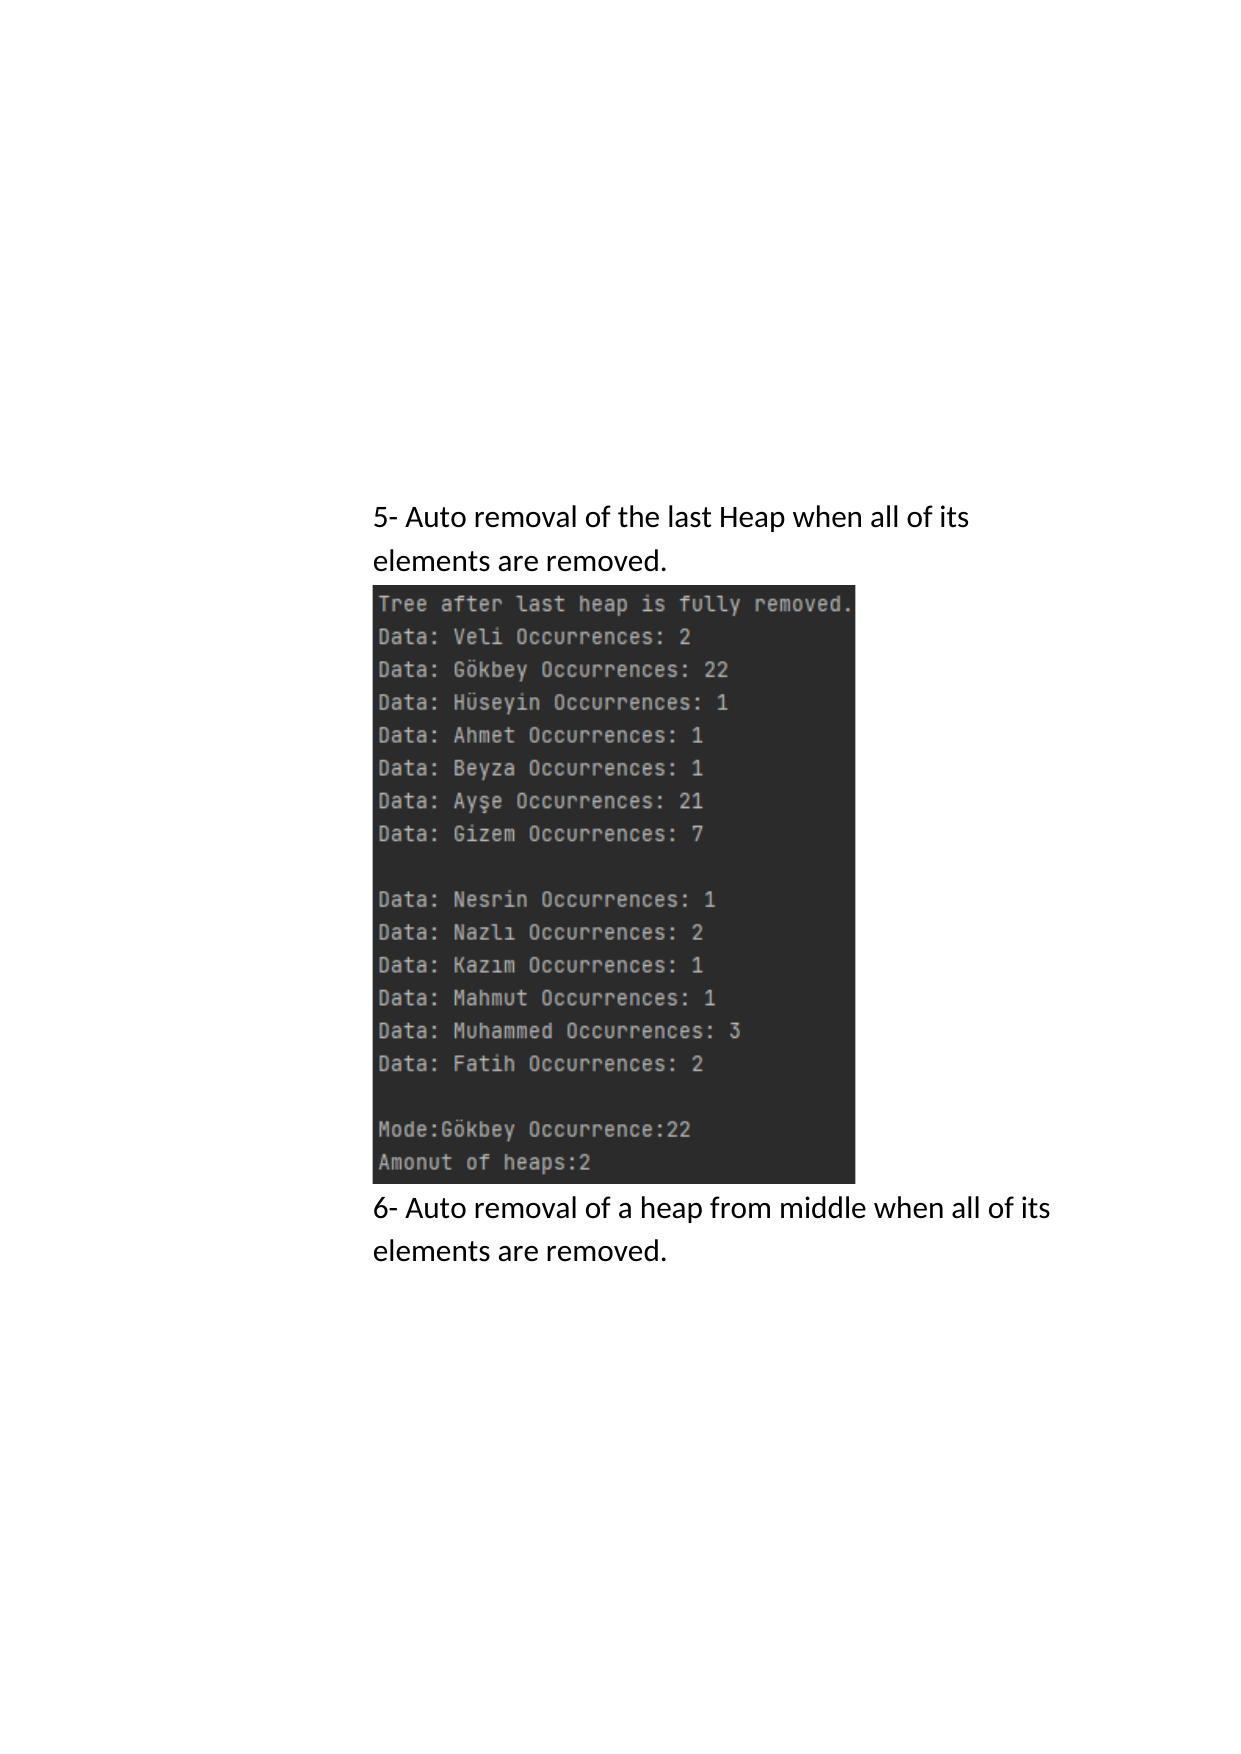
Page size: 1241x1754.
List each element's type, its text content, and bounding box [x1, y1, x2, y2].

list 6- Auto removal of a heap from middle when all of its elements are removed. [373, 1188, 1093, 1270]
picture [372, 585, 856, 1184]
list 5- Auto removal of the last Heap when all of its elements are removed. [373, 498, 1093, 579]
